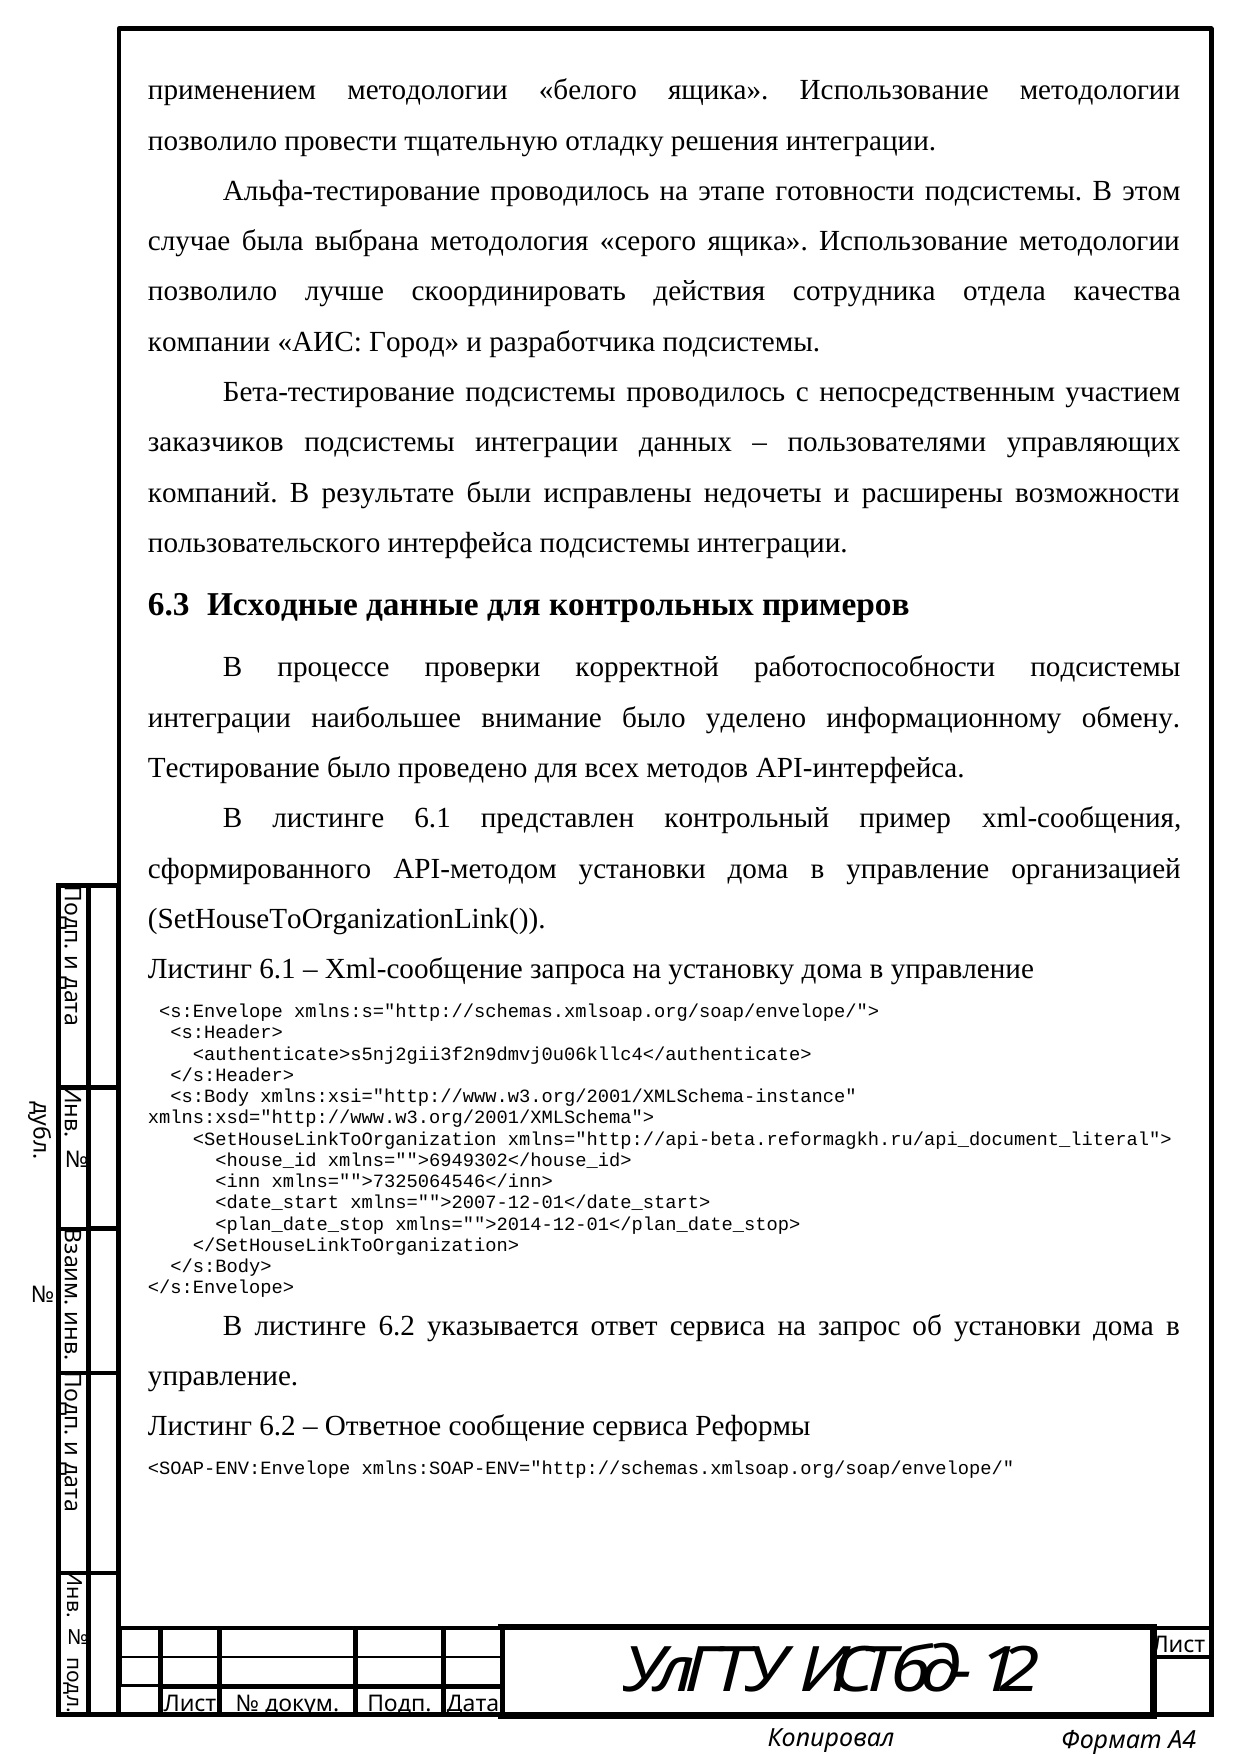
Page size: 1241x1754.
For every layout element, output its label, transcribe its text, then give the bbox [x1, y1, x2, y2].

text Бета-тестирование подсистемы проводилось с непосредственным участием заказчиков подсистемы интеграции данных – пользователями управляющих компаний. В результате были исправлены недочеты и расширены возможности пользовательского интерфейса подсистемы интеграции. [148, 374, 1181, 559]
text <house_id xmlns="">6949302</house_id> [148, 1151, 1181, 1172]
text В листинге 6.2 указывается ответ сервиса на запрос об установки дома в управление. [148, 1308, 1181, 1391]
text <date_start xmlns="">2007-12-01</date_start> [148, 1193, 1181, 1214]
text В листинге 6.1 представлен контрольный пример xml-сообщения, сформированного API-методом установки дома в управление организацией (SetHouseToOrganizationLink()). [148, 801, 1181, 935]
text </s:Envelope> [148, 1278, 1181, 1299]
text Листинг 6.2 – Ответное сообщение сервиса Реформы [148, 1408, 1181, 1442]
text Листинг 6.1 – Xml-сообщение запроса на установку дома в управление [148, 951, 1181, 985]
text В процессе проверки корректной работоспособности подсистемы интеграции наибольшее внимание было уделено информационному обмену. Тестирование было проведено для всех методов API-интерфейса. [148, 649, 1181, 784]
text <s:Header> [148, 1023, 1181, 1044]
text <s:Envelope xmlns:s="http://schemas.xmlsoap.org/soap/envelope/"> [148, 1002, 1181, 1023]
text Альфа-тестирование проводилось на этапе готовности подсистемы. В этом случае была выбрана методология «серого ящика». Использование методологии позволило лучше скоординировать действия сотрудника отдела качества компании «АИС: Город» и разработчика подсистемы. [148, 173, 1181, 357]
text Исходные данные для контрольных примеров [148, 584, 1181, 622]
text <plan_date_stop xmlns="">2014-12-01</plan_date_stop> [148, 1214, 1181, 1236]
text <SetHouseLinkToOrganization xmlns="http://api-beta.reformagkh.ru/api_document_literal"> [148, 1129, 1181, 1151]
text <s:Body xmlns:xsi="http://www.w3.org/2001/XMLSchema-instance" xmlns:xsd="http://www.w3.org/2001/XMLSchema"> [148, 1087, 1181, 1129]
text <inn xmlns="">7325064546</inn> [148, 1172, 1181, 1193]
text </SetHouseLinkToOrganization> [148, 1236, 1181, 1257]
text <authenticate>s5nj2gii3f2n9dmvj0u06kllc4</authenticate> [148, 1044, 1181, 1066]
text </s:Body> [148, 1257, 1181, 1278]
text </s:Header> [148, 1066, 1181, 1087]
